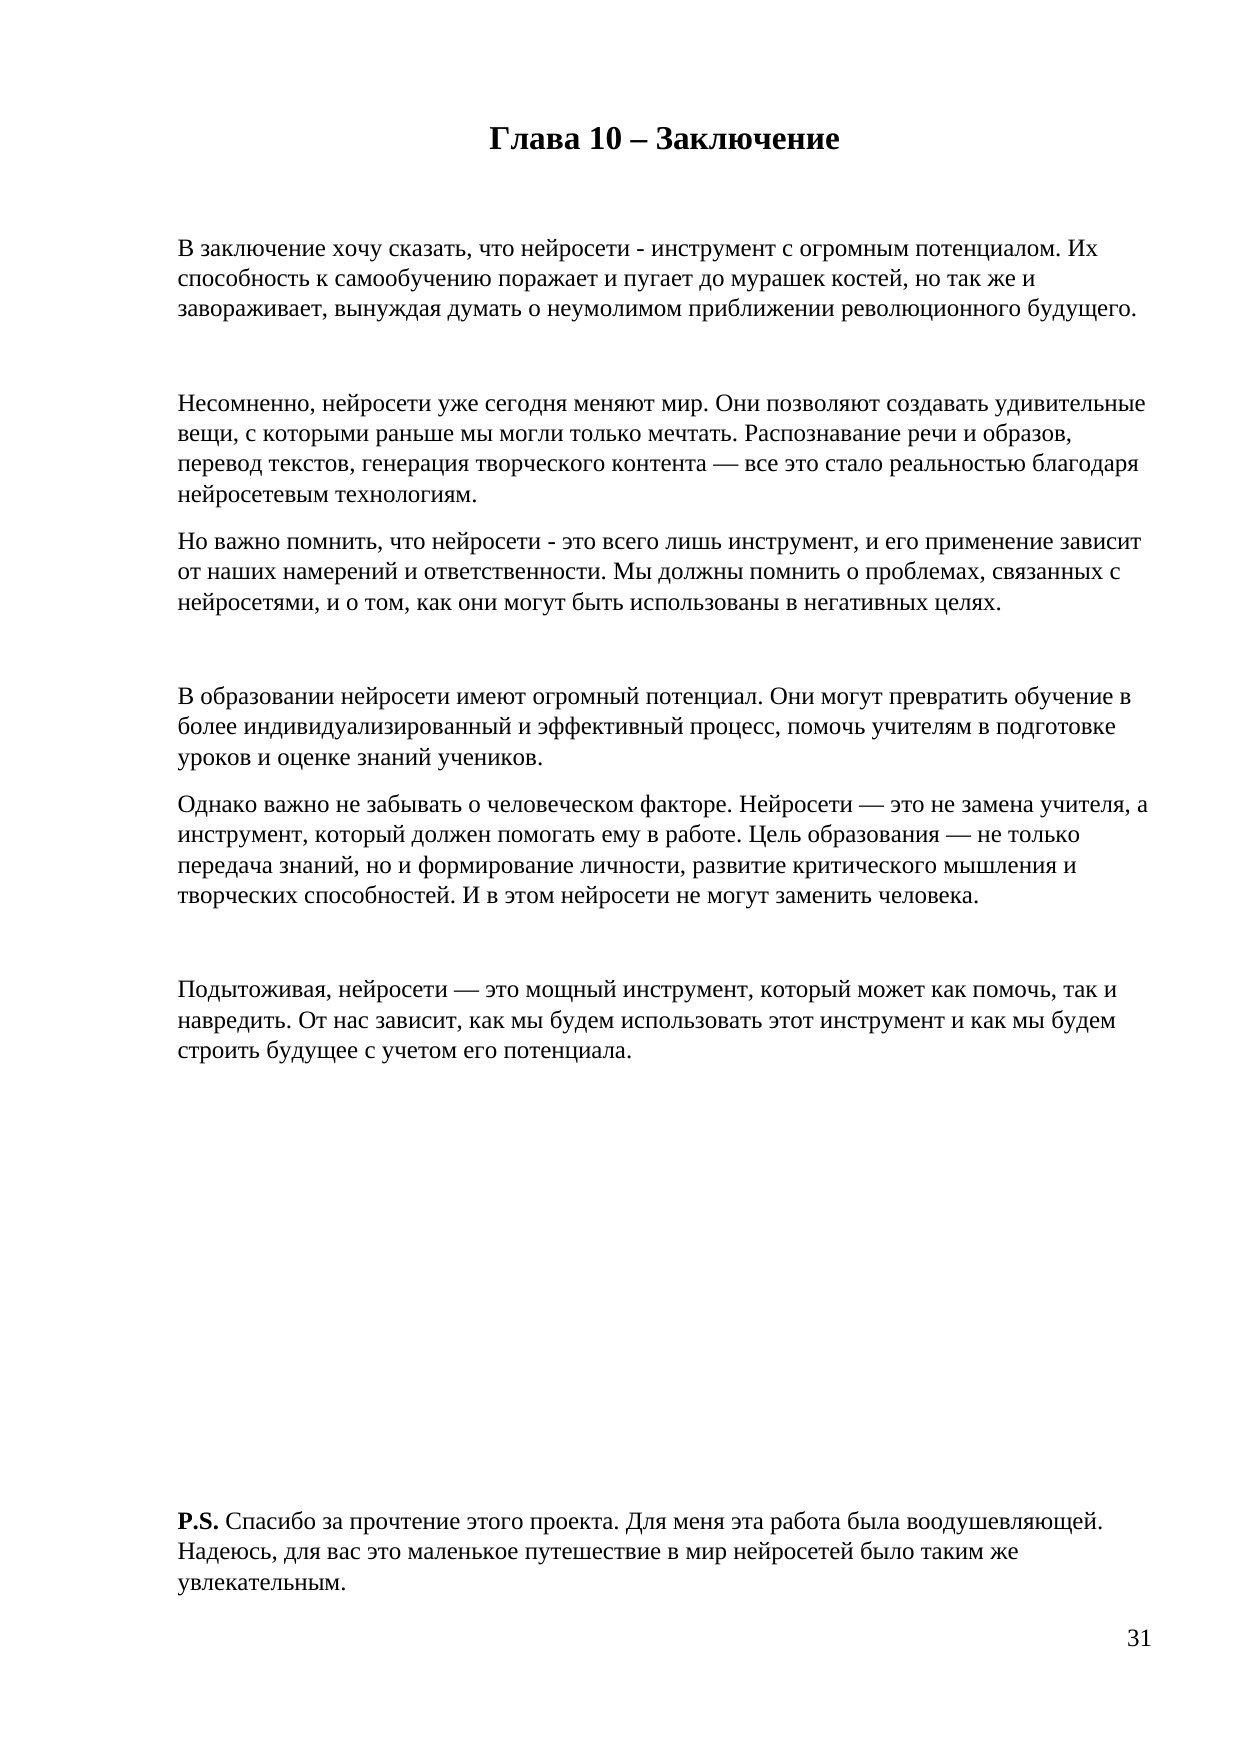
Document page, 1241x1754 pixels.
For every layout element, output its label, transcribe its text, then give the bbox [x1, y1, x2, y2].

text Но важно помнить, что нейросети - это всего лишь инструмент, и его применение зависит от наших намерений и ответственности. Мы должны помнить о проблемах, связанных с нейросетями, и о том, как они могут быть использованы в негативных целях. [177, 526, 1152, 616]
text Подытоживая, нейросети — это мощный инструмент, который может как помочь, так и навредить. От нас зависит, как мы будем использовать этот инструмент и как мы будем строить будущее с учетом его потенциала. [177, 974, 1152, 1064]
text P.S. Спасибо за прочтение этого проекта. Для меня эта работа была воодушевляющей. Надеюсь, для вас это маленькое путешествие в мир нейросетей было таким же увлекательным. [177, 1506, 1152, 1596]
text В образовании нейросети имеют огромный потенциал. Они могут превратить обучение в более индивидуализированный и эффективный процесс, помочь учителям в подготовке уроков и оценке знаний учеников. [177, 681, 1152, 771]
text Однако важно не забывать о человеческом факторе. Нейросети — это не замена учителя, а инструмент, который должен помогать ему в работе. Цель образования — не только передача знаний, но и формирование личности, развитие критического мышления и творческих способностей. И в этом нейросети не могут заменить человека. [177, 789, 1152, 909]
text Глава 10 – Заключение [177, 118, 1152, 156]
text В заключение хочу сказать, что нейросети - инструмент с огромным потенциалом. Их способность к самообучению поражает и пугает до мурашек костей, но так же и завораживает, вынуждая думать о неумолимом приближении революционного будущего. [177, 233, 1152, 322]
text Несомненно, нейросети уже сегодня меняют мир. Они позволяют создавать удивительные вещи, с которыми раньше мы могли только мечтать. Распознавание речи и образов, перевод текстов, генерация творческого контента — все это стало реальностью благодаря нейросетевым технологиям. [177, 388, 1152, 508]
